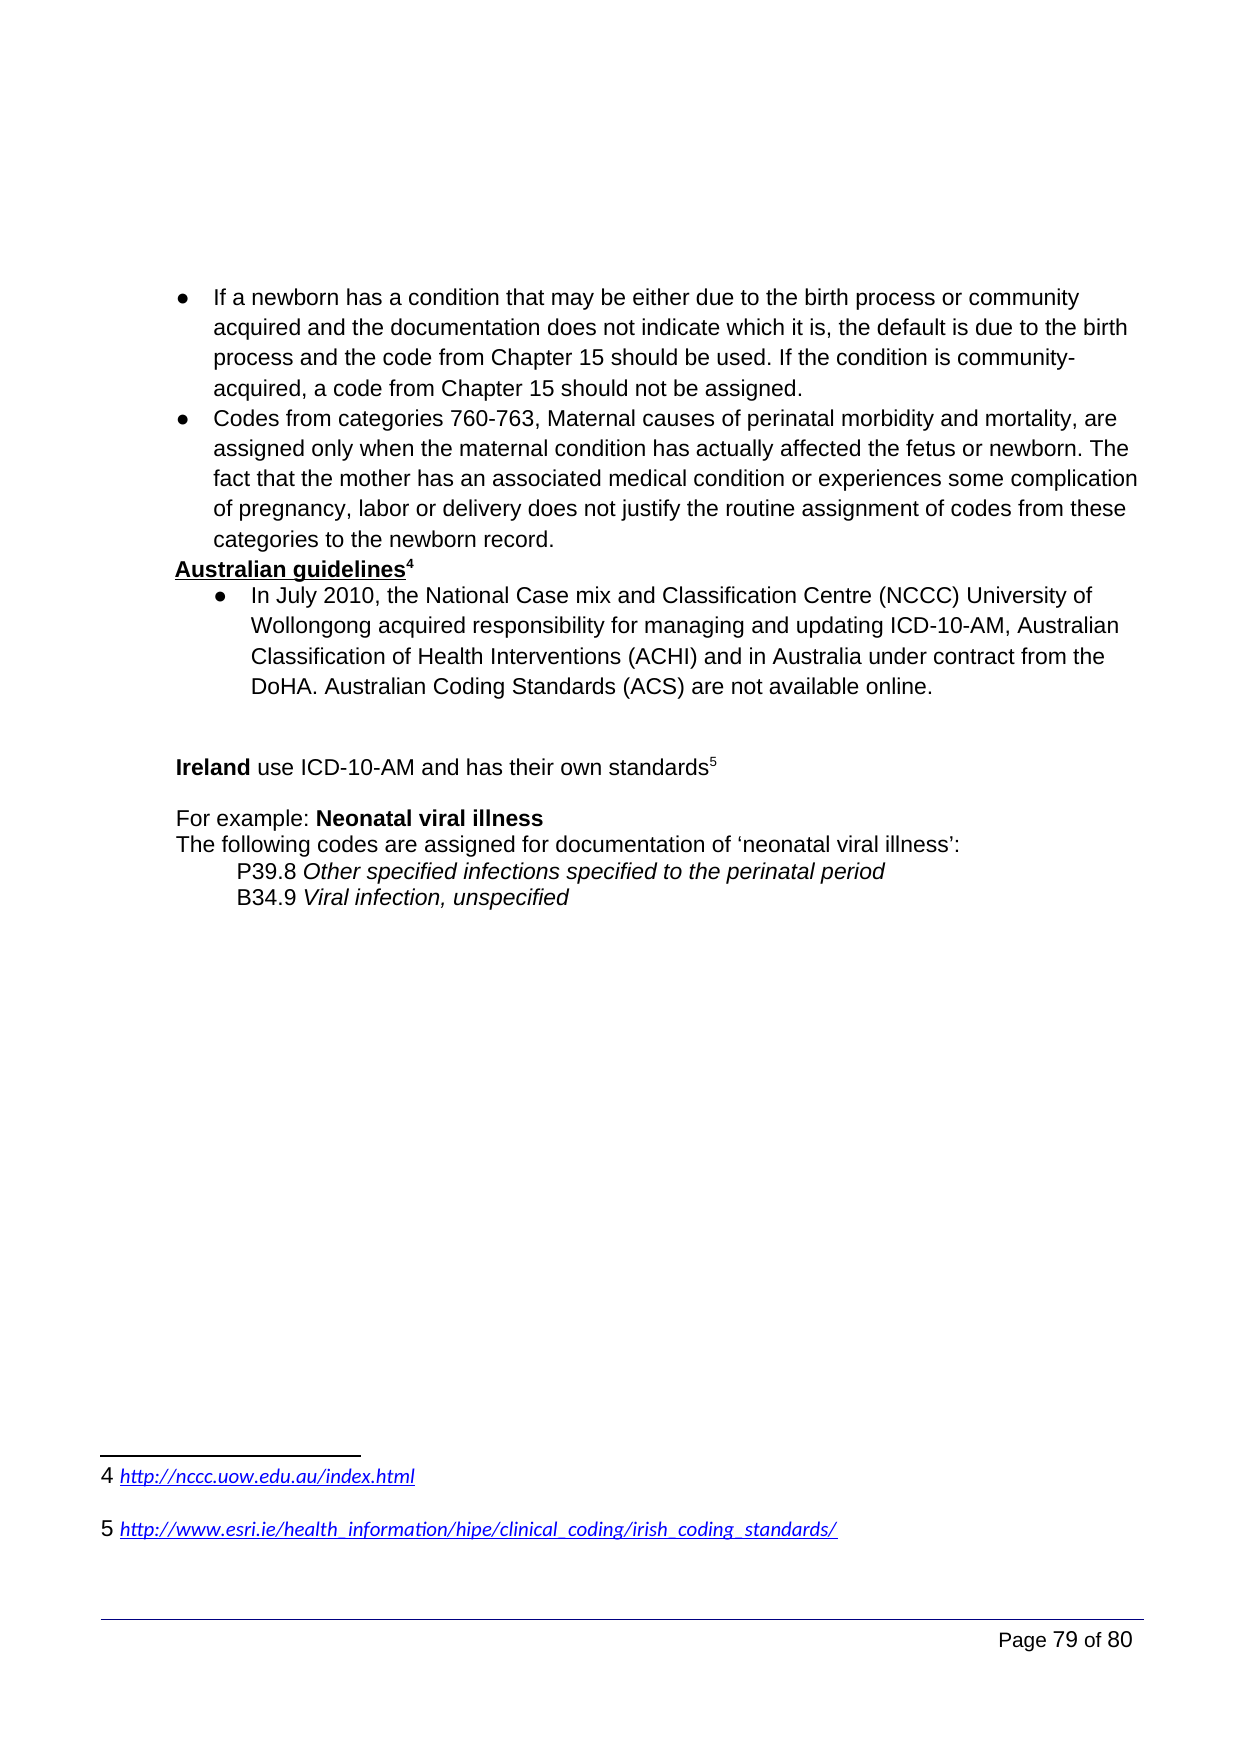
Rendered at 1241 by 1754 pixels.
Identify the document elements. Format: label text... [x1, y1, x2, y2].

text B34.9 Viral infection, unspecified [236, 884, 1140, 911]
text Australian guidelines [174, 556, 1140, 582]
text Ireland use ICD-10-AM and has their own standards [176, 754, 1140, 780]
text P39.8 Other specified infections specified to the perinatal period [236, 858, 1140, 884]
text For example: Neonatal viral illness [101, 805, 1140, 831]
list If a newborn has a condition that may be either due to the birth process or community acquired and the documentation does not indicate which it is, the default is due to the birth process and the code from Chapter 15 should be used. If the condition is community-acquired, a code from Chapter 15 should not be assigned. [176, 284, 1140, 401]
text The following codes are assigned for documentation of ‘neonatal viral illness’: [101, 831, 1140, 858]
list In July 2010, the National Case mix and Classification Centre (NCCC) University of Wollongong acquired responsibility for managing and updating ICD-10-AM, Australian Classification of Health Interventions (ACHI) and in Australia under contract from the DoHA. Australian Coding Standards (ACS) are not available online. [213, 582, 1140, 699]
list Codes from categories 760-763, Maternal causes of perinatal morbidity and mortality, are assigned only when the maternal condition has actually affected the fetus or newborn. The fact that the mother has an associated medical condition or experiences some complication of pregnancy, labor or delivery does not justify the routine assignment of codes from these categories to the newborn record. [176, 405, 1140, 552]
